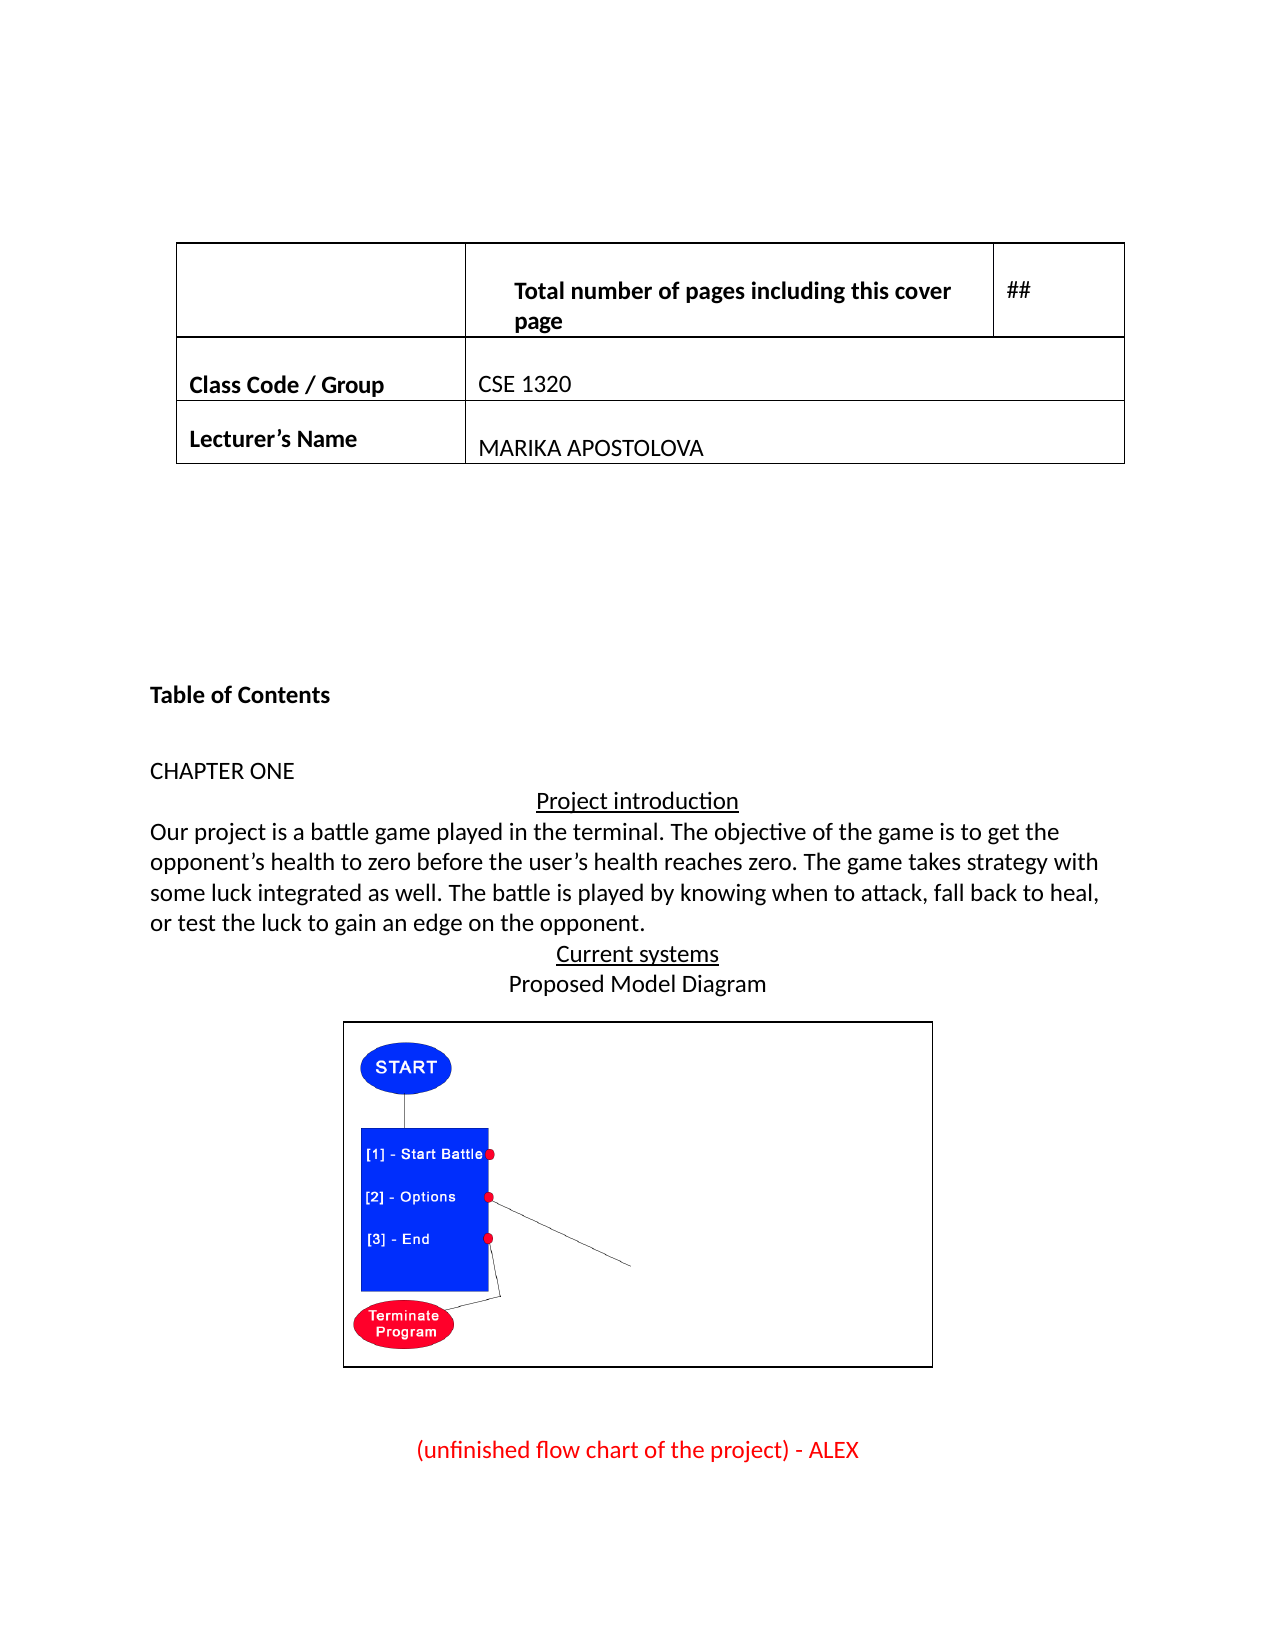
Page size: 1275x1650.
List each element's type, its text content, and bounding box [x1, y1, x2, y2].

table_header ## [994, 244, 1124, 336]
table_header [177, 244, 465, 336]
picture [344, 1029, 932, 1366]
table_cell Lecturer’s Name [177, 401, 465, 463]
text (unfinished flow chart of the project) - ALEX [150, 1434, 1125, 1465]
text Project introduction [150, 785, 1125, 816]
text Table of Contents [150, 679, 1125, 709]
text Our project is a battle game played in the terminal. The objective of the game is to get the opponent’s health to zero before the user’s health reaches zero. The game takes strategy with some luck integrated as well. The battle is played by knowing when to attack, fall back to heal, or test the luck to gain an edge on the opponent. [150, 816, 1125, 938]
text CHAPTER ONE [150, 755, 1125, 785]
table_cell Class Code / Group [177, 338, 465, 399]
text Proposed Model Diagram [150, 968, 1125, 999]
table_cell MARIKA APOSTOLOVA [466, 401, 1124, 463]
picture [342, 1029, 933, 1435]
text Current systems [150, 938, 1125, 968]
table_cell CSE 1320 [466, 338, 1124, 399]
table_header Total number of pages including this cover page [466, 244, 993, 336]
